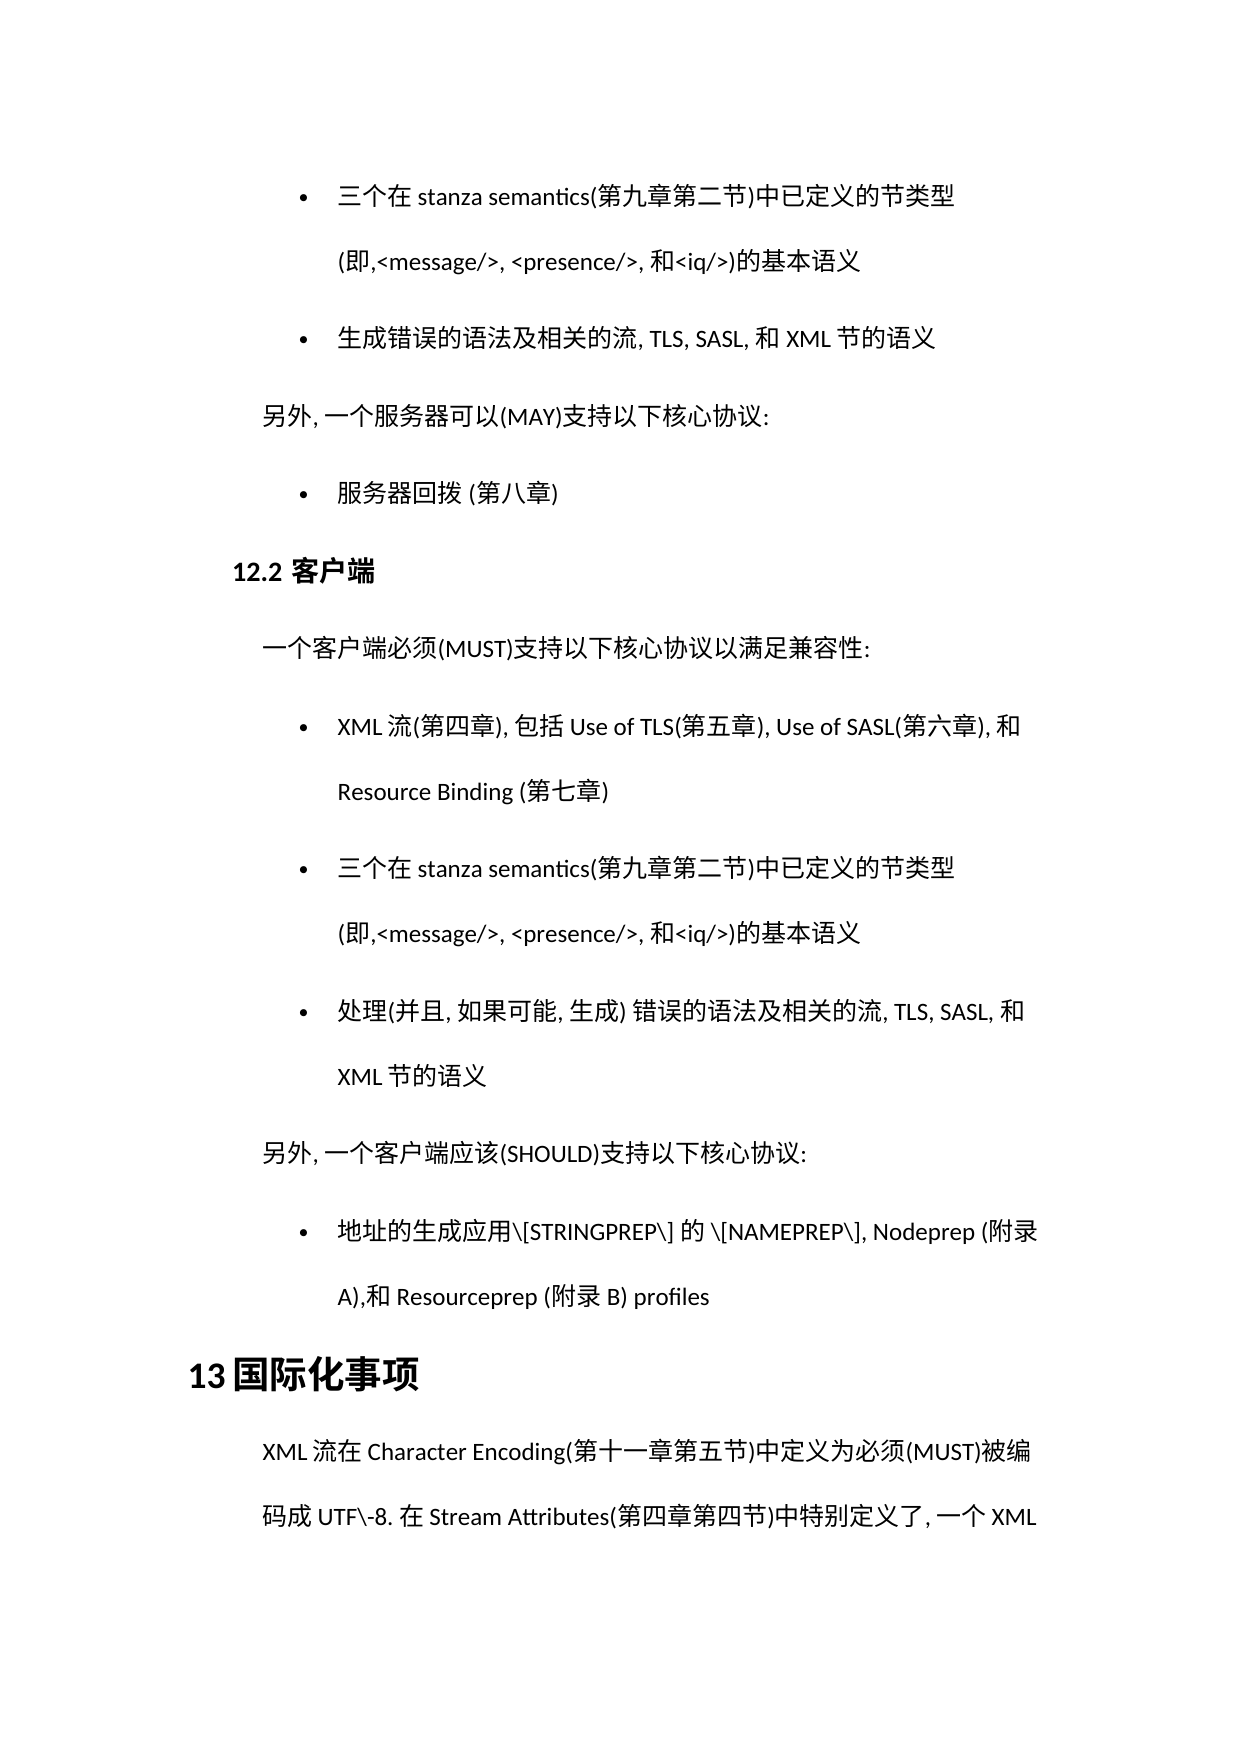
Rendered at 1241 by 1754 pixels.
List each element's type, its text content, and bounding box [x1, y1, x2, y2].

list 三个在stanza semantics(第九章第二节)中已定义的节类型(即,<message/>, <presence/>, 和<iq/>)的基本语义 [300, 834, 1053, 964]
list 国际化事项 [187, 1339, 1053, 1404]
list 客户端 [232, 537, 1053, 602]
list 地址的生成应用\[STRINGPREP\] 的 \[NAMEPREP\], Nodeprep (附录 A),和 Resourceprep (附录 B) profiles [300, 1197, 1053, 1327]
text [262, 1417, 1053, 1547]
text 一个客户端必须(MUST)支持以下核心协议以满足兼容性: [262, 614, 1053, 679]
list 处理(并且, 如果可能, 生成) 错误的语法及相关的流, TLS, SASL, 和 XML节的语义 [300, 977, 1053, 1107]
list 三个在stanza semantics(第九章第二节)中已定义的节类型(即,<message/>, <presence/>, 和<iq/>)的基本语义 [300, 162, 1053, 292]
text 另外, 一个服务器可以(MAY)支持以下核心协议: [262, 382, 1053, 447]
list 服务器回拨 (第八章) [300, 459, 1053, 524]
list XML流(第四章), 包括Use of TLS(第五章), Use of SASL(第六章), 和Resource Binding (第七章) [300, 692, 1053, 822]
text 另外, 一个客户端应该(SHOULD)支持以下核心协议: [262, 1119, 1053, 1184]
list 生成错误的语法及相关的流, TLS, SASL, 和 XML节的语义 [300, 304, 1053, 369]
